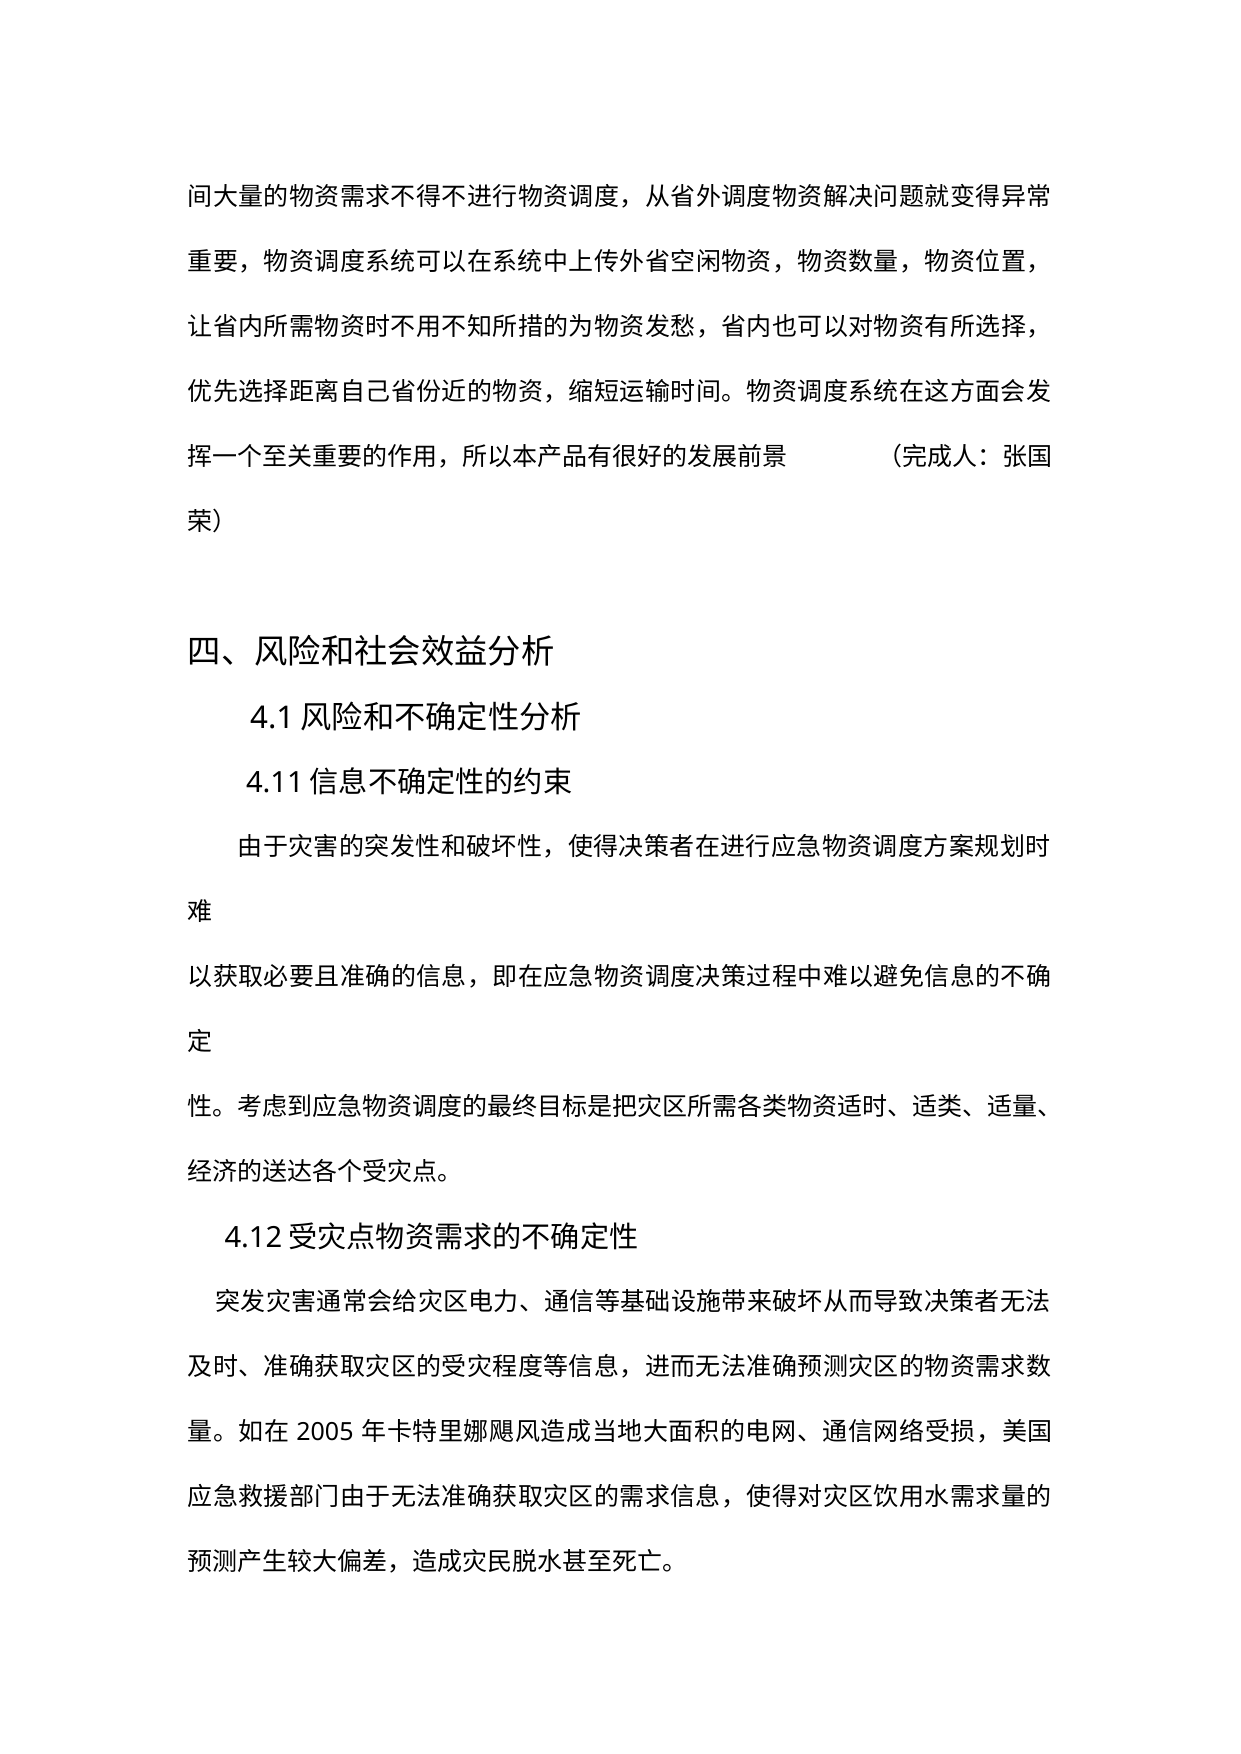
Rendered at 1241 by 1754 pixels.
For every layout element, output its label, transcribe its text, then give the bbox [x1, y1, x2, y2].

text 性。考虑到应急物资调度的最终目标是把灾区所需各类物资适时、适类、适量、 [187, 1072, 1053, 1137]
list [187, 162, 1053, 552]
text 以获取必要且准确的信息，即在应急物资调度决策过程中难以避免信息的不确定 [187, 942, 1053, 1072]
text 突发灾害通常会给灾区电力、通信等基础设施带来破坏从而导致决策者无法及时、准确获取灾区的受灾程度等信息，进而无法准确预测灾区的物资需求数量。如在 2005 年卡特里娜飓风造成当地大面积的电网、通信网络受损，美国应急救援部门由于无法准确获取灾区的需求信息，使得对灾区饮用水需求量的预测产生较大偏差，造成灾民脱水甚至死亡。 [187, 1267, 1053, 1592]
text 由于灾害的突发性和破坏性，使得决策者在进行应急物资调度方案规划时难 [187, 812, 1053, 942]
text 4.11信息不确定性的约束 [187, 747, 1053, 812]
list 风险和社会效益分析 [187, 617, 1053, 682]
text 4.12受灾点物资需求的不确定性 [187, 1202, 1053, 1267]
list 4.1风险和不确定性分析 [187, 682, 1053, 747]
text 经济的送达各个受灾点。 [187, 1137, 1053, 1202]
